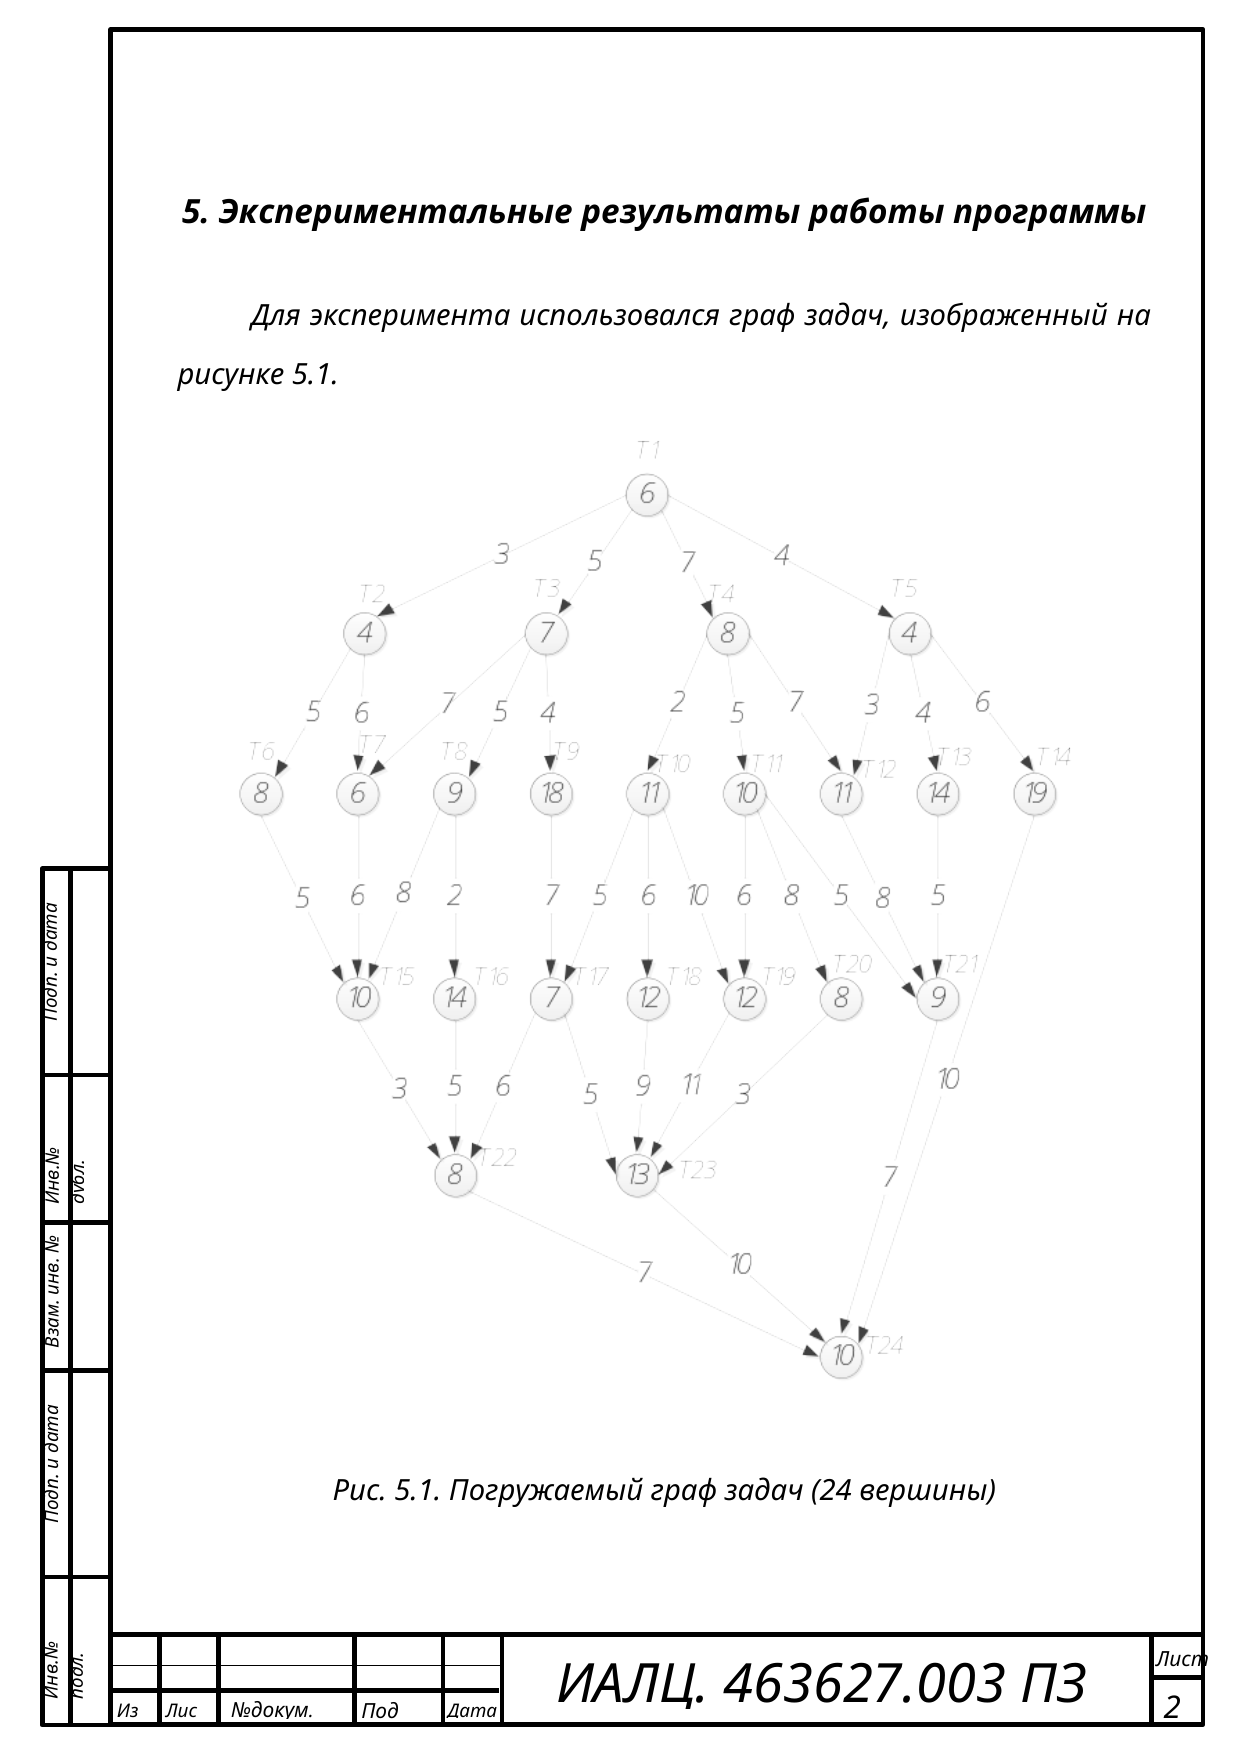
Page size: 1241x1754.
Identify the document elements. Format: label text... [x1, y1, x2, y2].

text Рис. 5.1. Погружаемый граф задач (24 вершины) [177, 1469, 1152, 1509]
text Для эксперимента использовался граф задач, изображенный на рисунке 5.1. [177, 294, 1152, 393]
subtitle 5. Экспериментальные результаты работы программы [177, 188, 1152, 234]
